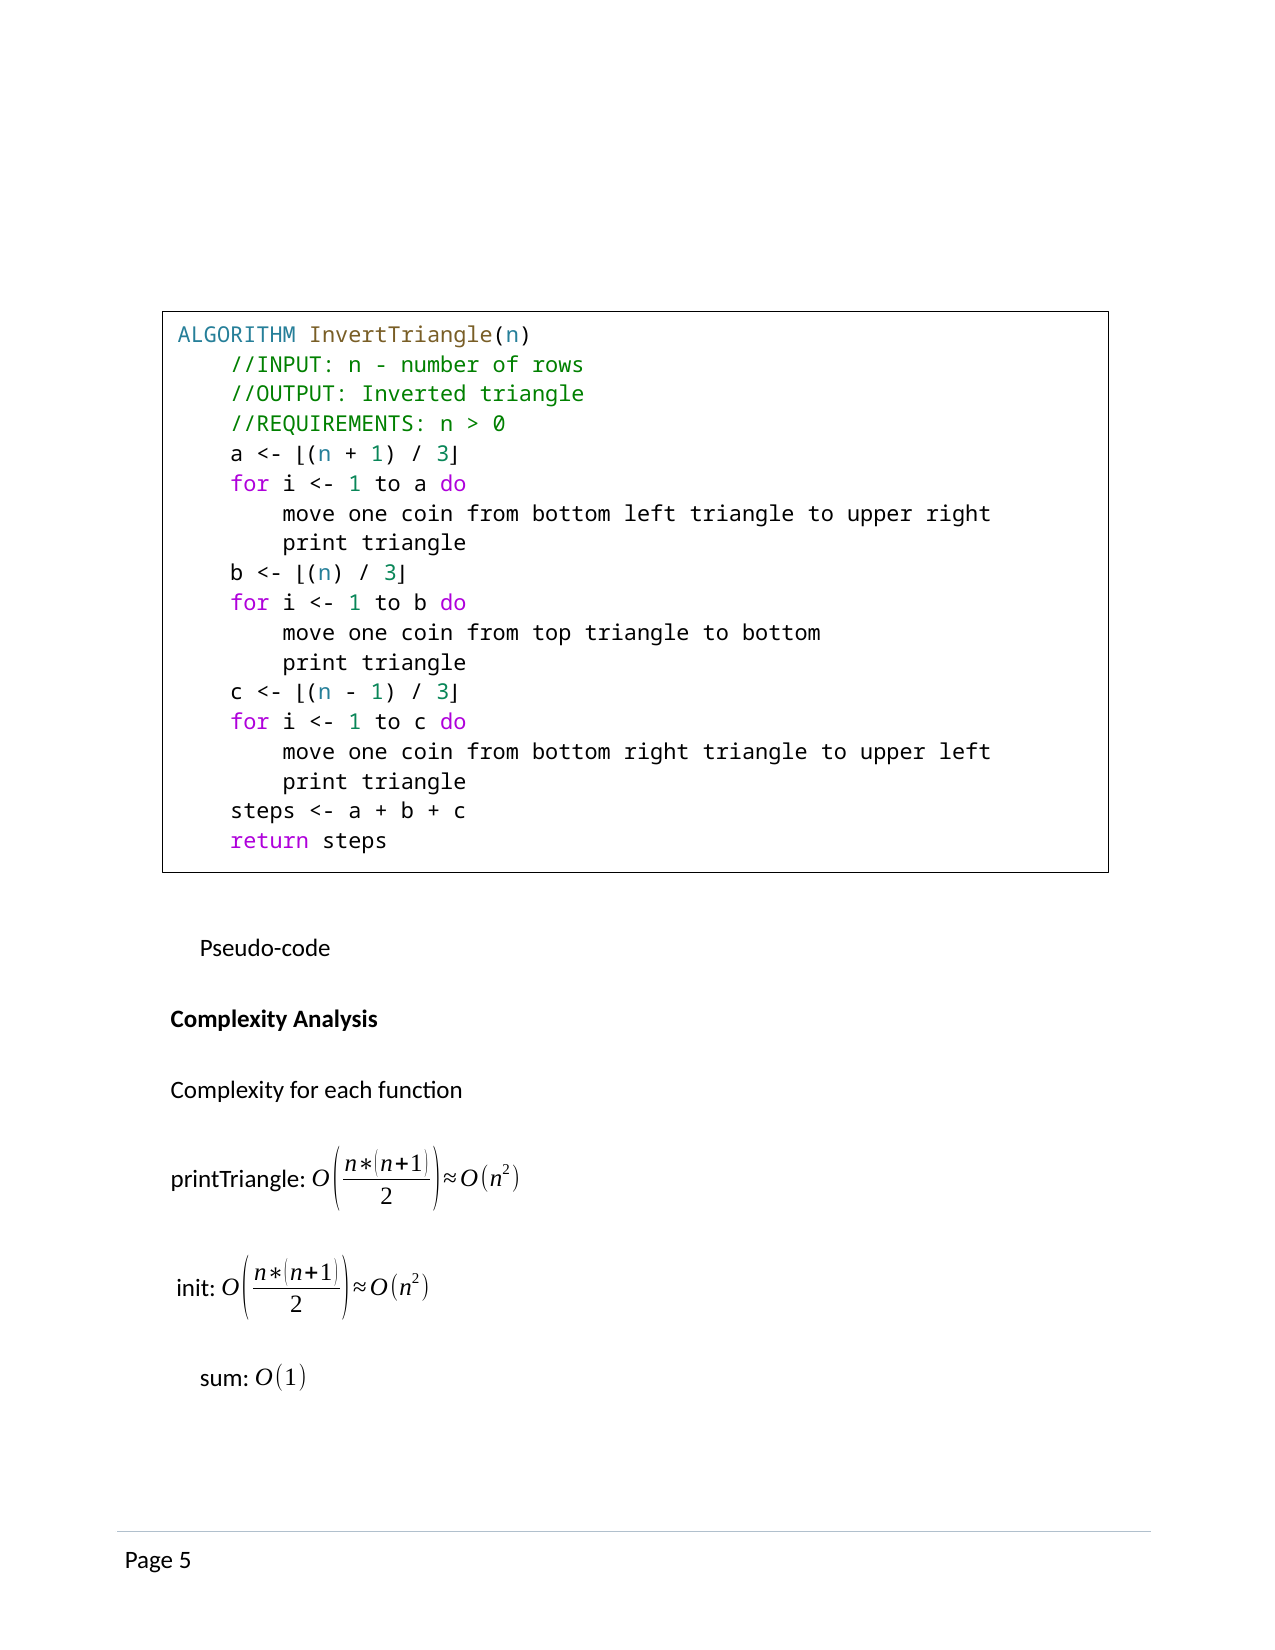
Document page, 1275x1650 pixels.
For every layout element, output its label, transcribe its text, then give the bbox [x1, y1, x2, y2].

text Pseudo-code [199, 333, 1113, 963]
text Complexity for each function [170, 1074, 1113, 1104]
subtitle Complexity Analysis [170, 1003, 1113, 1034]
text init: [170, 1253, 1113, 1322]
text printTriangle: [170, 1145, 1113, 1213]
text sum: [199, 1362, 1113, 1392]
